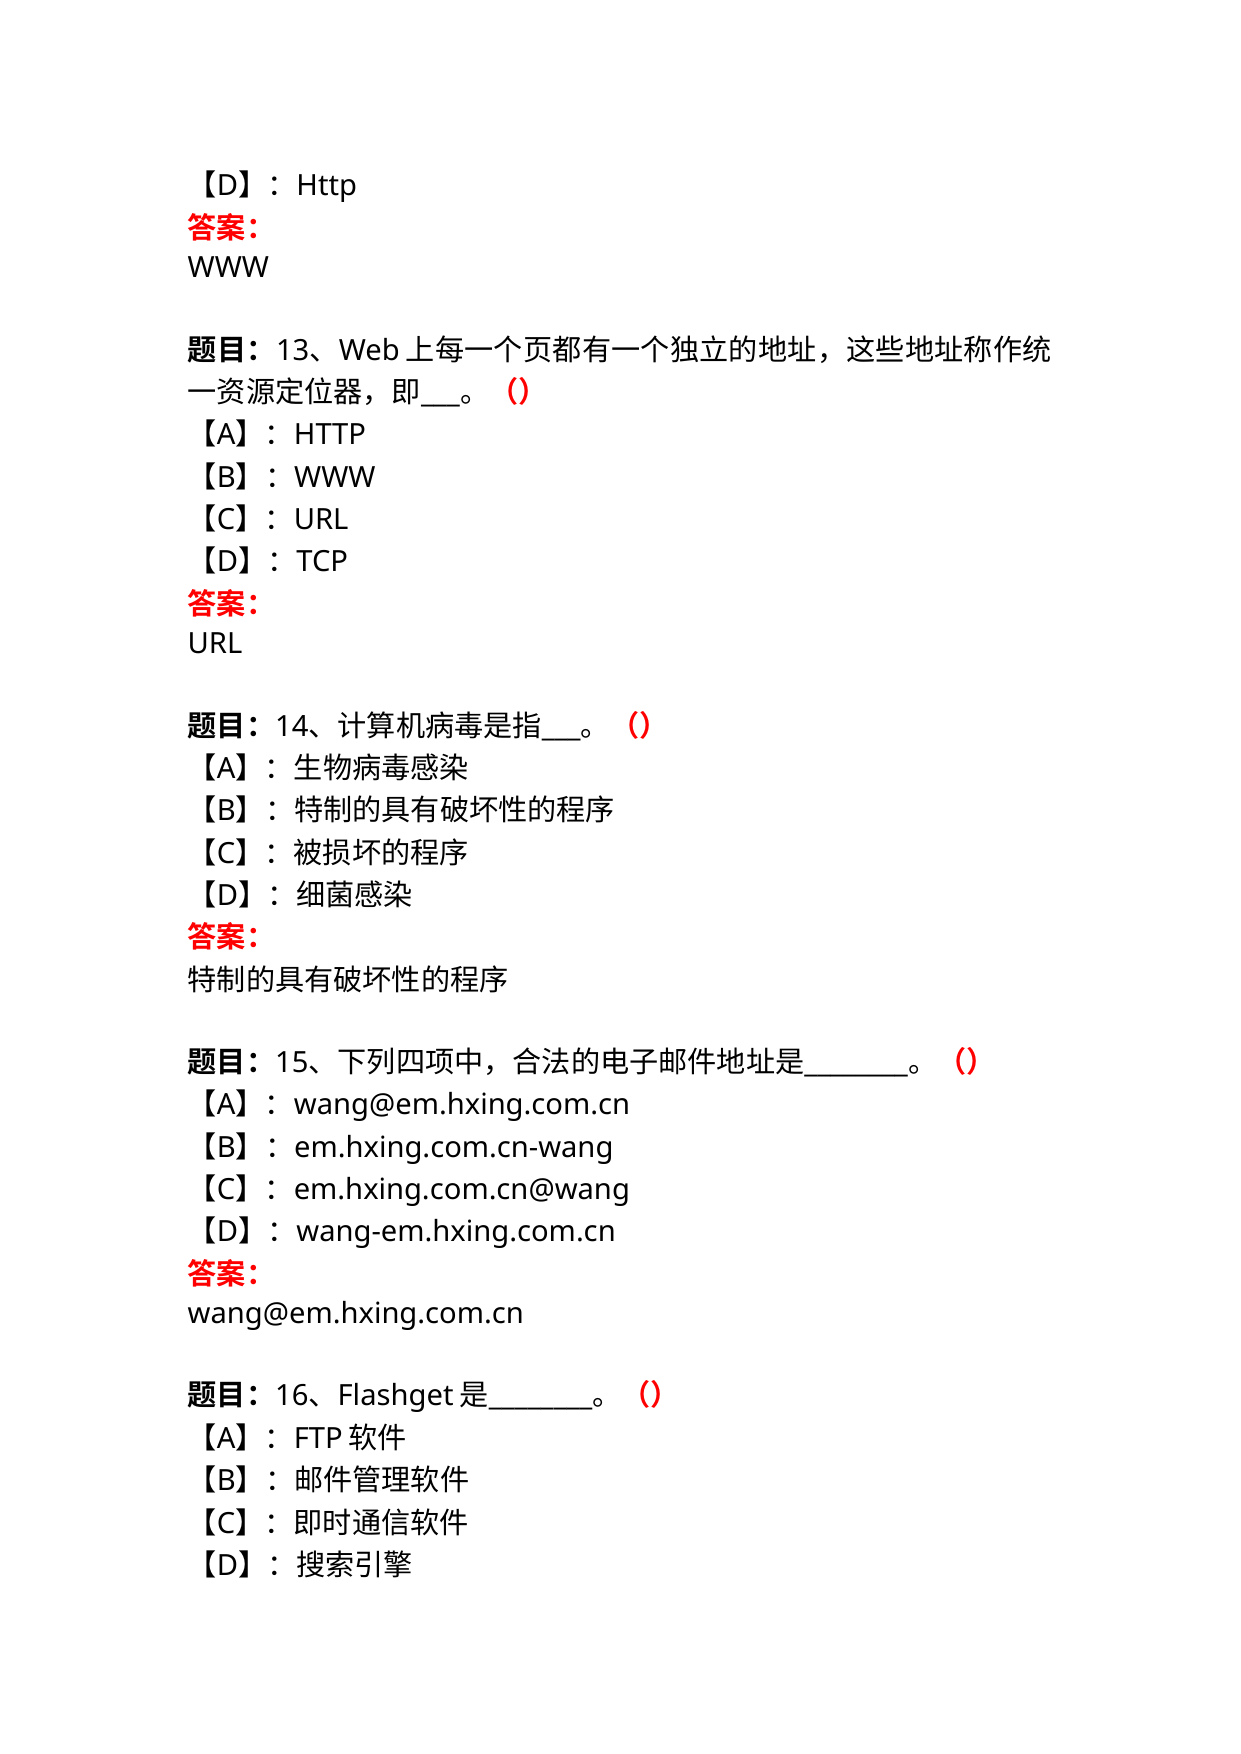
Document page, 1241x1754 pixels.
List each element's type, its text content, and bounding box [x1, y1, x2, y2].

text 【A】：wang@em.hxing.com.cn [187, 1081, 1053, 1123]
text 【B】：特制的具有破坏性的程序 [187, 787, 1053, 829]
text 【B】：邮件管理软件 [187, 1457, 1053, 1499]
text 【C】：即时通信软件 [187, 1499, 1053, 1542]
text WWW [187, 247, 1053, 286]
text 答案： [187, 580, 1053, 623]
text 特制的具有破坏性的程序 [187, 956, 1053, 999]
text 【D】：细菌感染 [187, 872, 1053, 914]
text 【A】：FTP软件 [187, 1414, 1053, 1457]
text 【C】：URL [187, 496, 1053, 538]
text 【D】：Http [187, 162, 1053, 204]
text 【B】：WWW [187, 453, 1053, 496]
text 【D】：搜索引擎 [187, 1542, 1053, 1584]
text 题目：15、下列四项中，合法的电子邮件地址是________。（） [187, 1038, 1053, 1081]
text 答案： [187, 1250, 1053, 1293]
text 【A】：HTTP [187, 411, 1053, 453]
text 题目：16、Flashget是________。（） [187, 1372, 1053, 1414]
text 【D】：TCP [187, 538, 1053, 580]
text 【D】：wang-em.hxing.com.cn [187, 1208, 1053, 1250]
text URL [187, 623, 1053, 662]
text 题目：13、Web上每一个页都有一个独立的地址，这些地址称作统一资源定位器，即___。（） [187, 326, 1053, 411]
text 题目：14、计算机病毒是指___。（） [187, 702, 1053, 744]
text 【C】：被损坏的程序 [187, 829, 1053, 872]
text 【B】：em.hxing.com.cn-wang [187, 1123, 1053, 1166]
text wang@em.hxing.com.cn [187, 1293, 1053, 1332]
text 答案： [187, 914, 1053, 956]
text 答案： [187, 204, 1053, 247]
text 【C】：em.hxing.com.cn@wang [187, 1166, 1053, 1208]
text 【A】：生物病毒感染 [187, 744, 1053, 787]
